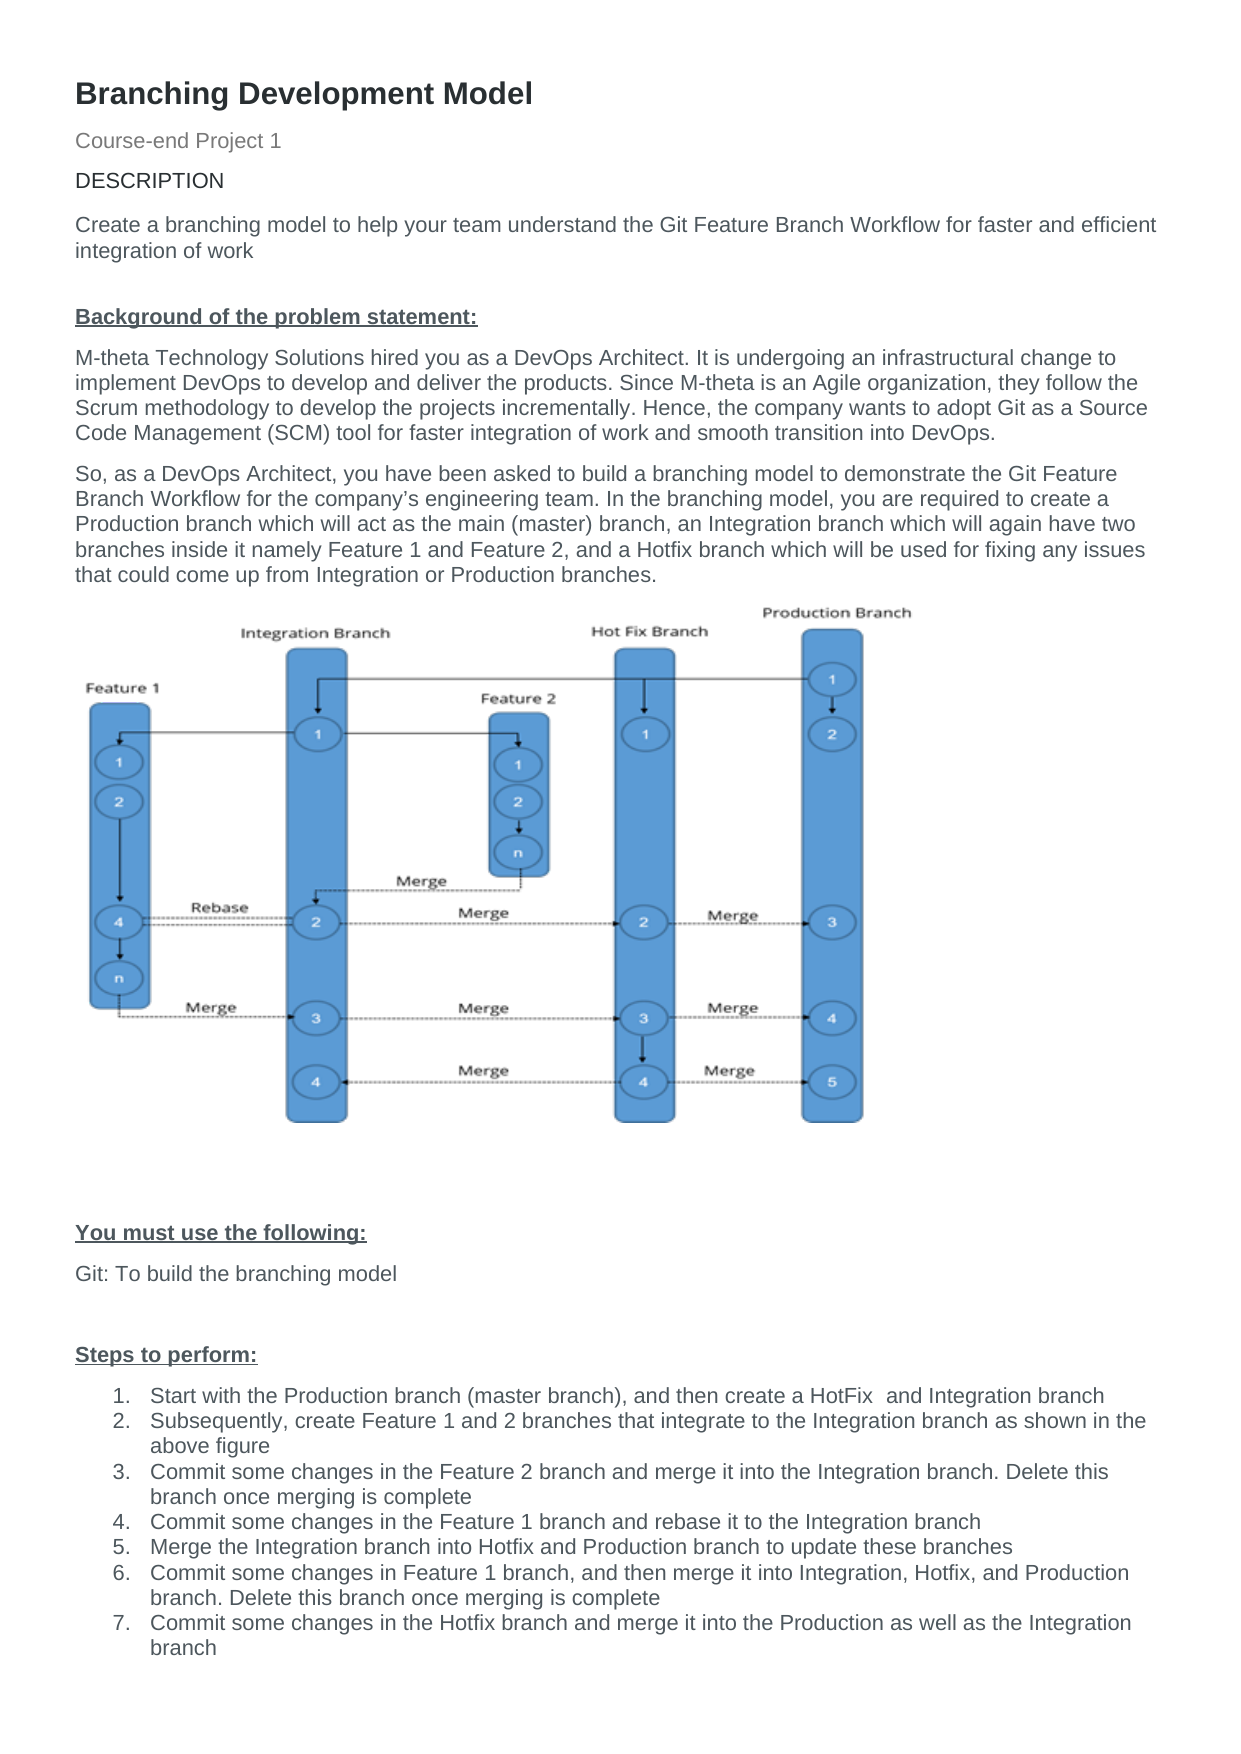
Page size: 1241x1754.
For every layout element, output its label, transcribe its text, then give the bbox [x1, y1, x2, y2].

list Commit some changes in Feature 1 branch, and then merge it into Integration, Hotfix, and Production branch. Delete this branch once merging is complete [112, 1559, 1165, 1610]
text You must use the following: [75, 1220, 1165, 1245]
text Git: To build the branching model [75, 1261, 1165, 1286]
text Create a branching model to help your team understand the Git Feature Branch Workflow for faster and efficient integration of work [75, 212, 1165, 288]
text So, as a DevOps Architect, you have been asked to build a branching model to demonstrate the Git Feature Branch Workflow for the company’s engineering team. In the branching model, you are required to create a Production branch which will act as the main (master) branch, an Integration branch which will again have two branches inside it namely Feature 1 and Feature 2, and a Hotfix branch which will be used for fixing any issues that could come up from Integration or Production branches. [75, 461, 1165, 587]
list Commit some changes in the Feature 1 branch and rebase it to the Integration branch [112, 1509, 1165, 1534]
list Commit some changes in the Hotfix branch and merge it into the Production as well as the Integration branch [112, 1610, 1165, 1660]
list Commit some changes in the Feature 2 branch and merge it into the Integration branch. Delete this branch once merging is complete [112, 1459, 1165, 1509]
text DESCRIPTION [75, 168, 1165, 194]
list Merge the Integration branch into Hotfix and Production branch to update these branches [112, 1534, 1165, 1559]
text Background of the problem statement: [75, 304, 1165, 329]
text Course-end Project 1 [75, 128, 1165, 153]
list Start with the Production branch (master branch), and then create a HotFix and Integration branch [112, 1383, 1165, 1408]
text Branching Development Model [75, 75, 1165, 111]
picture [75, 602, 929, 1123]
list Subsequently, create Feature 1 and 2 branches that integrate to the Integration branch as shown in the above figure [112, 1408, 1165, 1459]
text Steps to perform: [75, 1342, 1165, 1367]
text M-theta Technology Solutions hired you as a DevOps Architect. It is undergoing an infrastructural change to implement DevOps to develop and deliver the products. Since M-theta is an Agile organization, they follow the Scrum methodology to develop the projects incrementally. Hence, the company wants to adopt Git as a Source Code Management (SCM) tool for faster integration of work and smooth transition into DevOps. [75, 344, 1165, 445]
